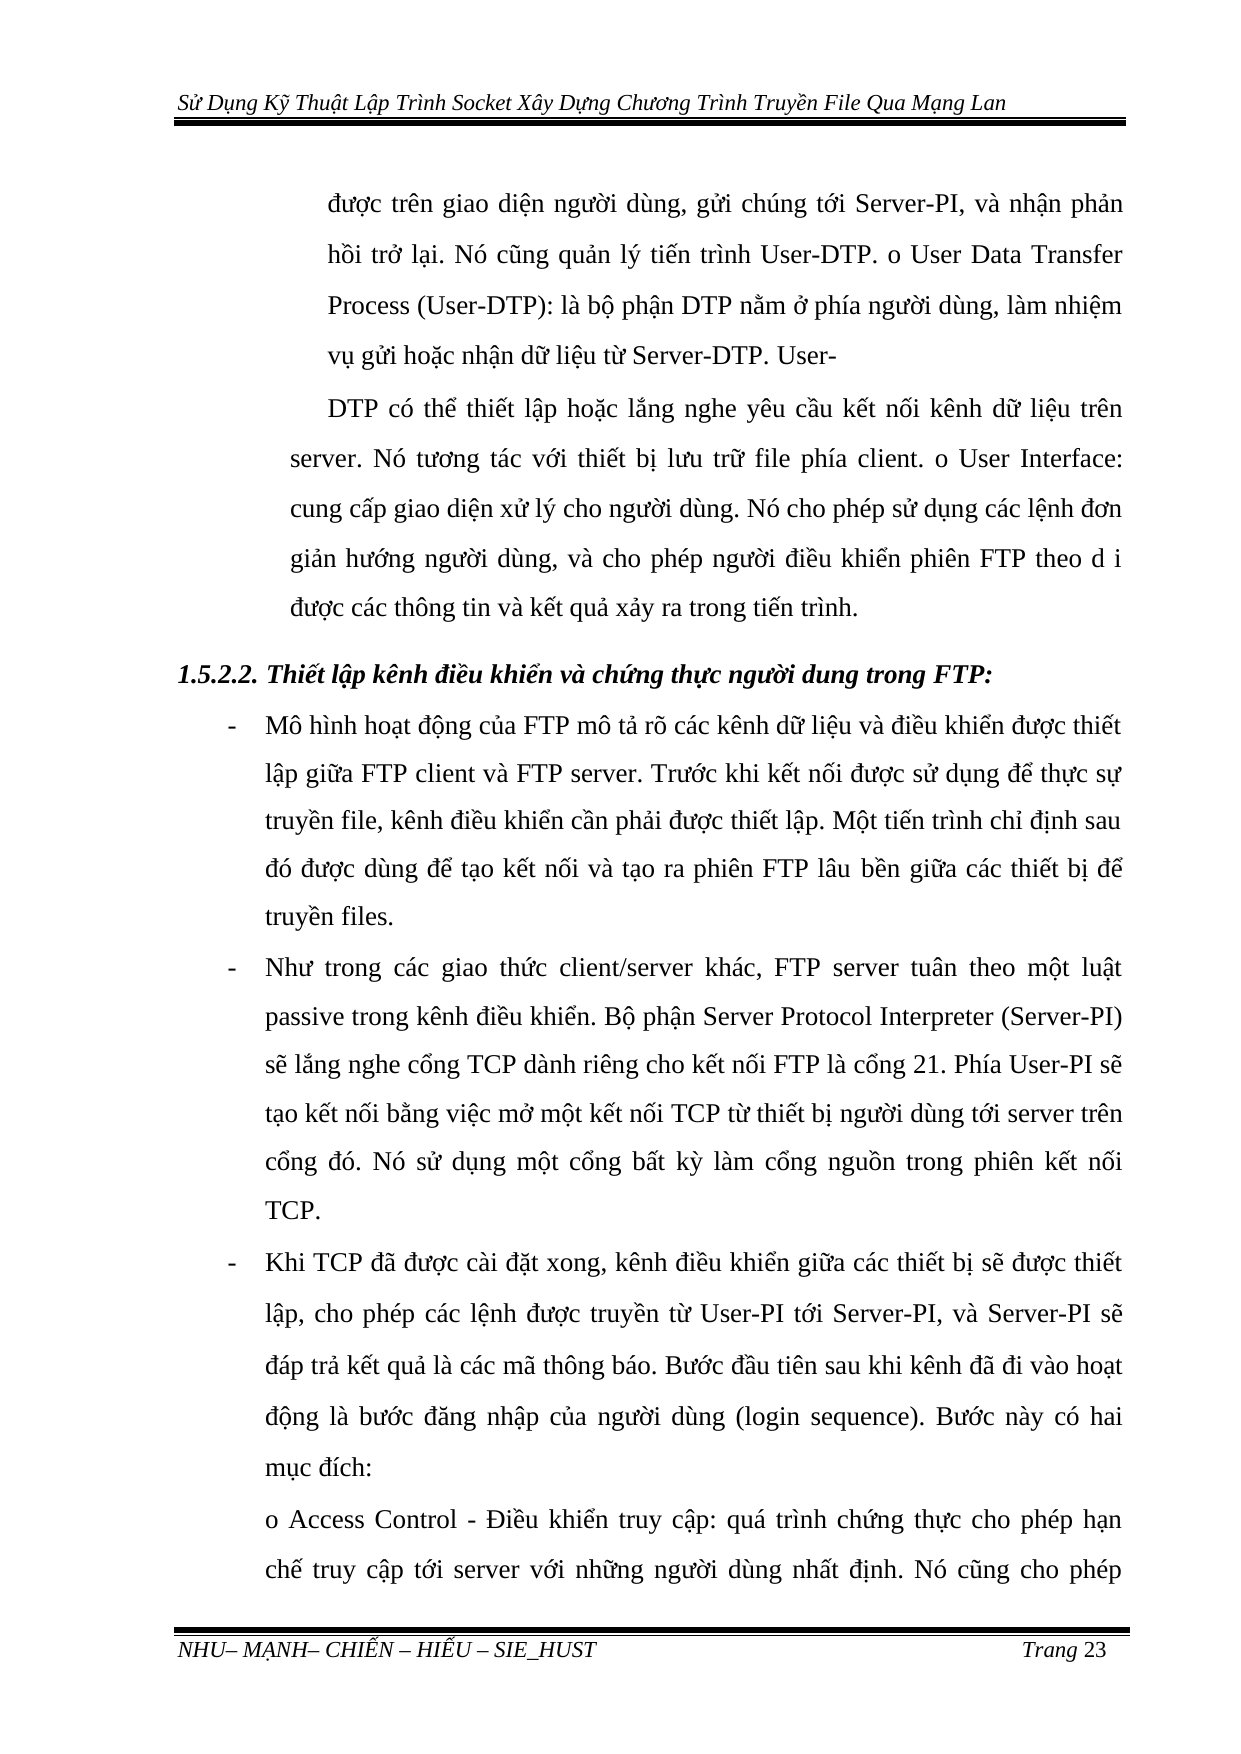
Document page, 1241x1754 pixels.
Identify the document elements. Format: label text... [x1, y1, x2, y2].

text DTP có thể thiết lập hoặc lắng nghe yêu cầu kết nối kênh dữ liệu trên server. Nó tương tác với thiết bị lưu trữ file phía client. o User Interface: cung cấp giao diện xử lý cho người dùng. Nó cho phép sử dụng các lệnh đơn giản hướng người dùng, và cho phép người điều khiển phiên FTP theo d i được các thông tin và kết quả xảy ra trong tiến trình. [290, 392, 1123, 623]
list Mô hình hoạt động của FTP mô tả rõ các kênh dữ liệu và điều khiển được thiết lập giữa FTP client và FTP server. Trước khi kết nối được sử dụng để thực sự truyền file, kênh điều khiển cần phải được thiết lập. Một tiến trình chỉ định sau đó được dùng để tạo kết nối và tạo ra phiên FTP lâu bền giữa các thiết bị để truyền files. [227, 709, 1123, 931]
text được trên giao diện người dùng, gửi chúng tới Server-PI, và nhận phản hồi trở lại. Nó cũng quản lý tiến trình User-DTP. o User Data Transfer Process (User-DTP): là bộ phận DTP nằm ở phía người dùng, làm nhiệm vụ gửi hoặc nhận dữ liệu từ Server-DTP. User- [327, 187, 1124, 371]
list Như trong các giao thức client/server khác, FTP server tuân theo một luật passive trong kênh điều khiển. Bộ phận Server Protocol Interpreter (Server-PI) sẽ lắng nghe cổng TCP dành riêng cho kết nối FTP là cổng 21. Phía User-PI sẽ tạo kết nối bằng việc mở một kết nối TCP từ thiết bị người dùng tới server trên cổng đó. Nó sử dụng một cổng bất kỳ làm cổng nguồn trong phiên kết nối TCP. [227, 951, 1123, 1225]
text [265, 1503, 1123, 1584]
list Khi TCP đã được cài đặt xong, kênh điều khiển giữa các thiết bị sẽ được thiết lập, cho phép các lệnh được truyền từ User-PI tới Server-PI, và Server-PI sẽ đáp trả kết quả là các mã thông báo. Bước đầu tiên sau khi kênh đã đi vào hoạt động là bước đăng nhập của người dùng (login sequence). Bước này có hai mục đích: [227, 1246, 1123, 1483]
subtitle Thiết lập kênh điều khiển và chứng thực người dung trong FTP: [177, 658, 1213, 689]
